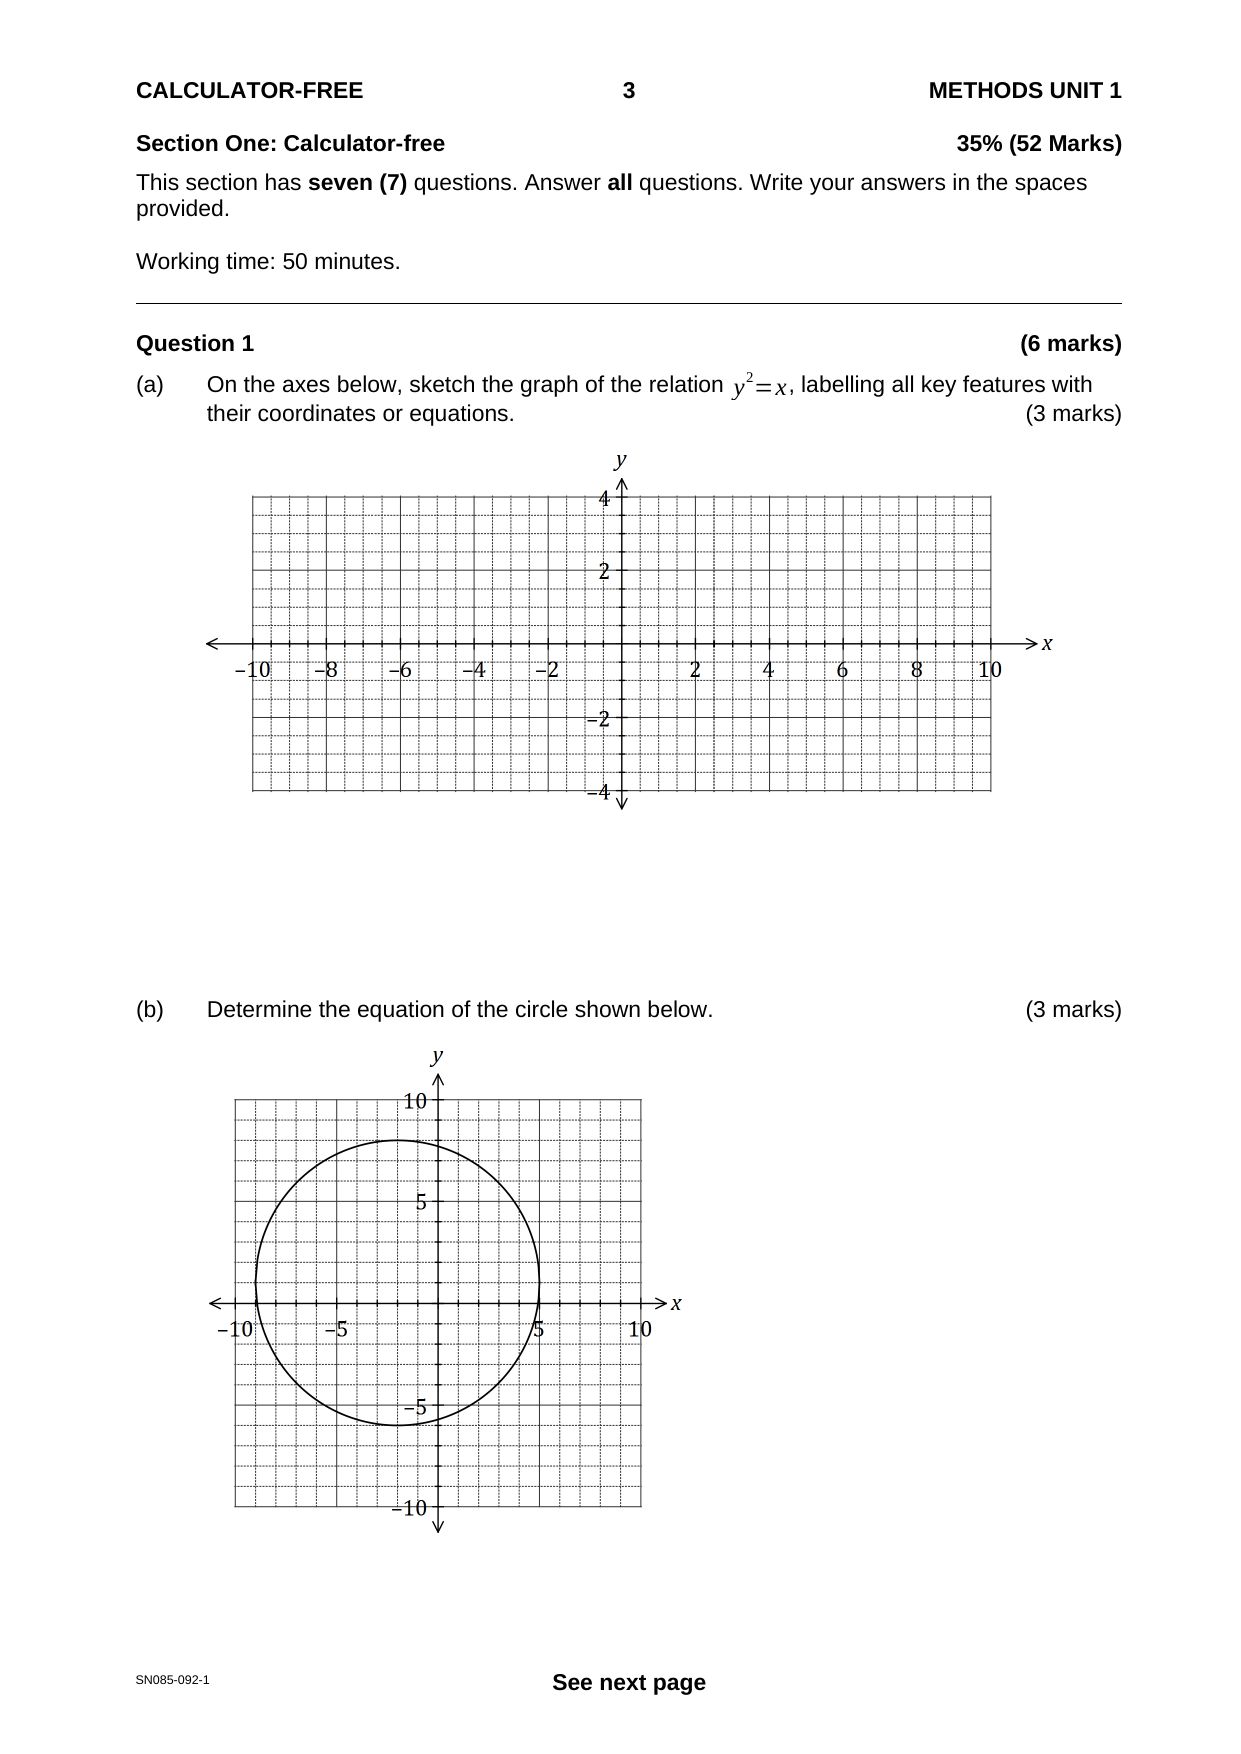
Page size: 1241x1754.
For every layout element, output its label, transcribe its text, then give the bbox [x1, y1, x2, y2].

text This section has seven (7) questions. Answer all questions. Write your answers in the spaces provided. [136, 169, 1122, 221]
picture [206, 1048, 684, 1535]
text Section One: Calculator-free 35% (52 Marks) [136, 130, 1122, 156]
text (a) On the axes below, sketch the graph of the relation , labelling all key features with their coordinates or equations. (3 marks) [136, 369, 1122, 426]
text Working time: 50 minutes. [136, 248, 1122, 274]
picture [203, 452, 1055, 812]
text (b) Determine the equation of the circle shown below. (3 marks) [136, 996, 1122, 1022]
text Question 1 (6 marks) [136, 330, 1122, 356]
